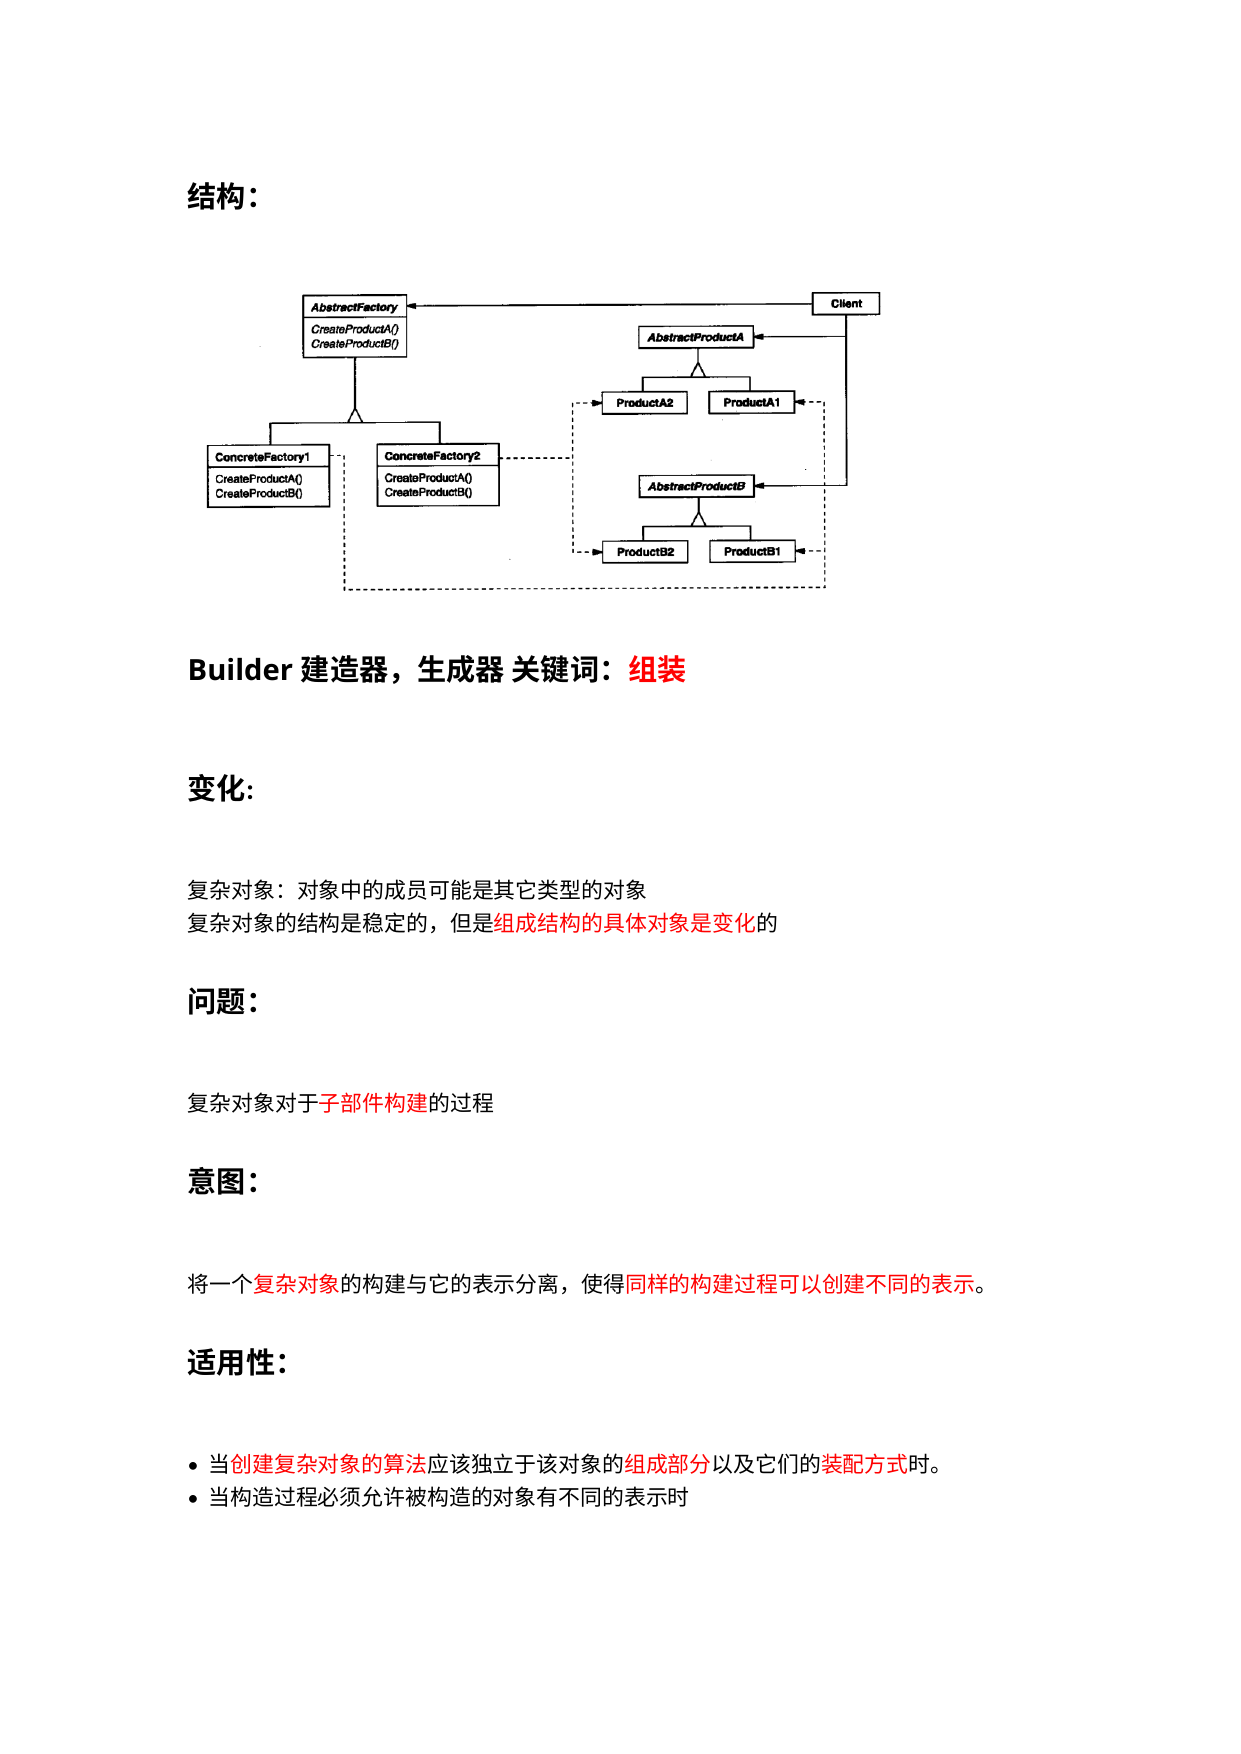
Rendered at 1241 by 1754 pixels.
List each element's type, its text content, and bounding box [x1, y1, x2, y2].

text 将一个复杂对象的构建与它的表示分离，使得同样的构建过程可以创建不同的表示。 [187, 1266, 1053, 1299]
subtitle Builder 建造器，生成器 关键词：组装 [187, 635, 1053, 700]
text 复杂对象：对象中的成员可能是其它类型的对象 [187, 873, 1053, 905]
text • 当创建复杂对象的算法应该独立于该对象的组成部分以及它们的装配方式时。 [187, 1447, 1053, 1479]
subtitle 变化: [187, 754, 1053, 819]
subtitle 意图： [187, 1147, 1053, 1212]
text • 当构造过程必须允许被构造的对象有不同的表示时 [187, 1479, 1053, 1512]
text 复杂对象对于子部件构建的过程 [187, 1086, 1053, 1118]
subtitle 问题： [187, 967, 1053, 1032]
subtitle 结构： [187, 162, 1053, 227]
text 复杂对象的结构是稳定的，但是组成结构的具体对象是变化的 [187, 905, 1053, 938]
picture [187, 280, 903, 605]
subtitle 适用性： [187, 1328, 1053, 1393]
